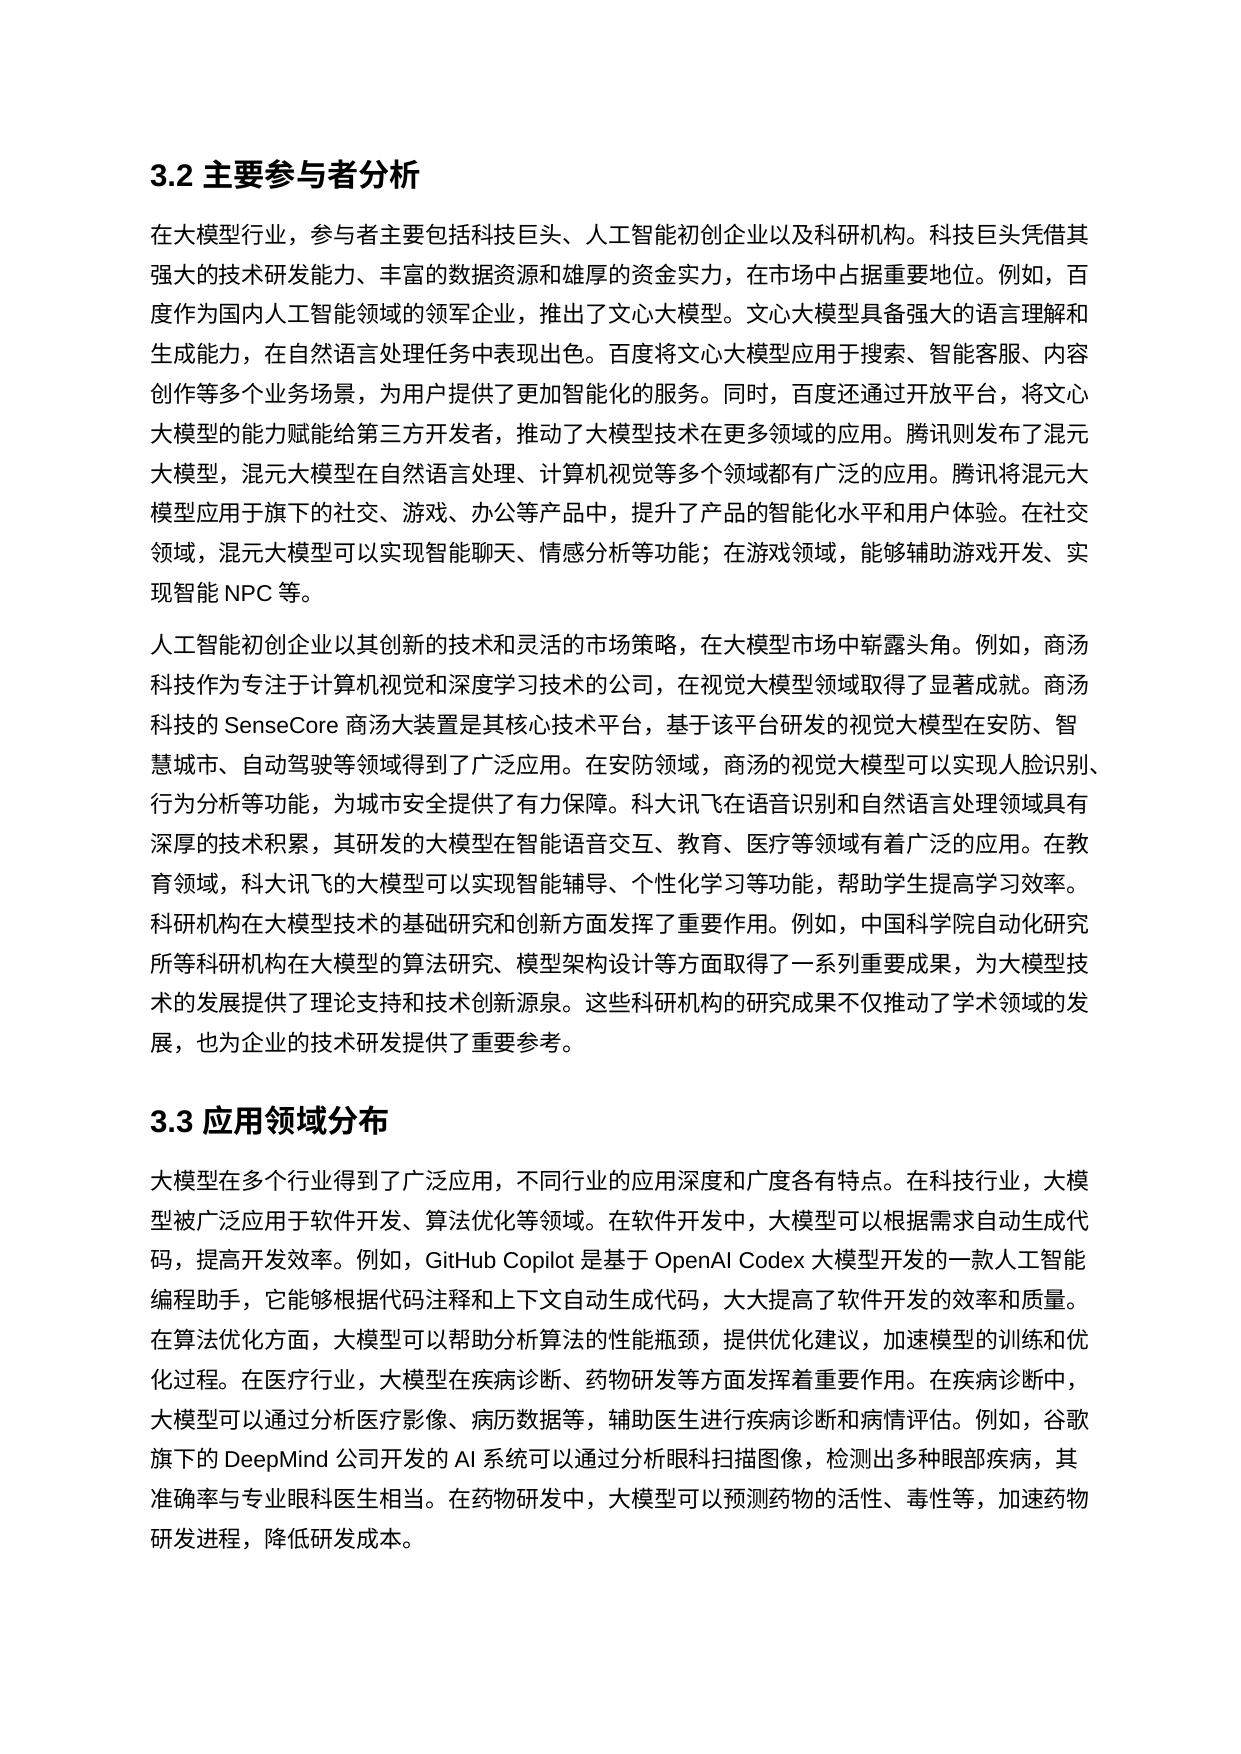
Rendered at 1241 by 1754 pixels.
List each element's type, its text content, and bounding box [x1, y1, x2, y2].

subtitle 3.3 应用领域分布 [150, 1096, 1090, 1141]
subtitle 3.2 主要参与者分析 [150, 150, 1090, 195]
text 人工智能初创企业以其创新的技术和灵活的市场策略，在大模型市场中崭露头角。例如，商汤科技作为专注于计算机视觉和深度学习技术的公司，在视觉大模型领域取得了显著成就。商汤科技的 SenseCore 商汤大装置是其核心技术平台，基于该平台研发的视觉大模型在安防、智慧城市、自动驾驶等领域得到了广泛应用。在安防领域，商汤的视觉大模型可以实现人脸识别、行为分析等功能，为城市安全提供了有力保障。科大讯飞在语音识别和自然语言处理领域具有深厚的技术积累，其研发的大模型在智能语音交互、教育、医疗等领域有着广泛的应用。在教育领域，科大讯飞的大模型可以实现智能辅导、个性化学习等功能，帮助学生提高学习效率。科研机构在大模型技术的基础研究和创新方面发挥了重要作用。例如，中国科学院自动化研究所等科研机构在大模型的算法研究、模型架构设计等方面取得了一系列重要成果，为大模型技术的发展提供了理论支持和技术创新源泉。这些科研机构的研究成果不仅推动了学术领域的发展，也为企业的技术研发提供了重要参考。 [150, 627, 1090, 1058]
text 大模型在多个行业得到了广泛应用，不同行业的应用深度和广度各有特点。在科技行业，大模型被广泛应用于软件开发、算法优化等领域。在软件开发中，大模型可以根据需求自动生成代码，提高开发效率。例如，GitHub Copilot 是基于 OpenAI Codex 大模型开发的一款人工智能编程助手，它能够根据代码注释和上下文自动生成代码，大大提高了软件开发的效率和质量。在算法优化方面，大模型可以帮助分析算法的性能瓶颈，提供优化建议，加速模型的训练和优化过程。在医疗行业，大模型在疾病诊断、药物研发等方面发挥着重要作用。在疾病诊断中，大模型可以通过分析医疗影像、病历数据等，辅助医生进行疾病诊断和病情评估。例如，谷歌旗下的 DeepMind 公司开发的 AI 系统可以通过分析眼科扫描图像，检测出多种眼部疾病，其准确率与专业眼科医生相当。在药物研发中，大模型可以预测药物的活性、毒性等，加速药物研发进程，降低研发成本。 [150, 1163, 1090, 1554]
text 在大模型行业，参与者主要包括科技巨头、人工智能初创企业以及科研机构。科技巨头凭借其强大的技术研发能力、丰富的数据资源和雄厚的资金实力，在市场中占据重要地位。例如，百度作为国内人工智能领域的领军企业，推出了文心大模型。文心大模型具备强大的语言理解和生成能力，在自然语言处理任务中表现出色。百度将文心大模型应用于搜索、智能客服、内容创作等多个业务场景，为用户提供了更加智能化的服务。同时，百度还通过开放平台，将文心大模型的能力赋能给第三方开发者，推动了大模型技术在更多领域的应用。腾讯则发布了混元大模型，混元大模型在自然语言处理、计算机视觉等多个领域都有广泛的应用。腾讯将混元大模型应用于旗下的社交、游戏、办公等产品中，提升了产品的智能化水平和用户体验。在社交领域，混元大模型可以实现智能聊天、情感分析等功能；在游戏领域，能够辅助游戏开发、实现智能 NPC 等。 [150, 217, 1090, 608]
